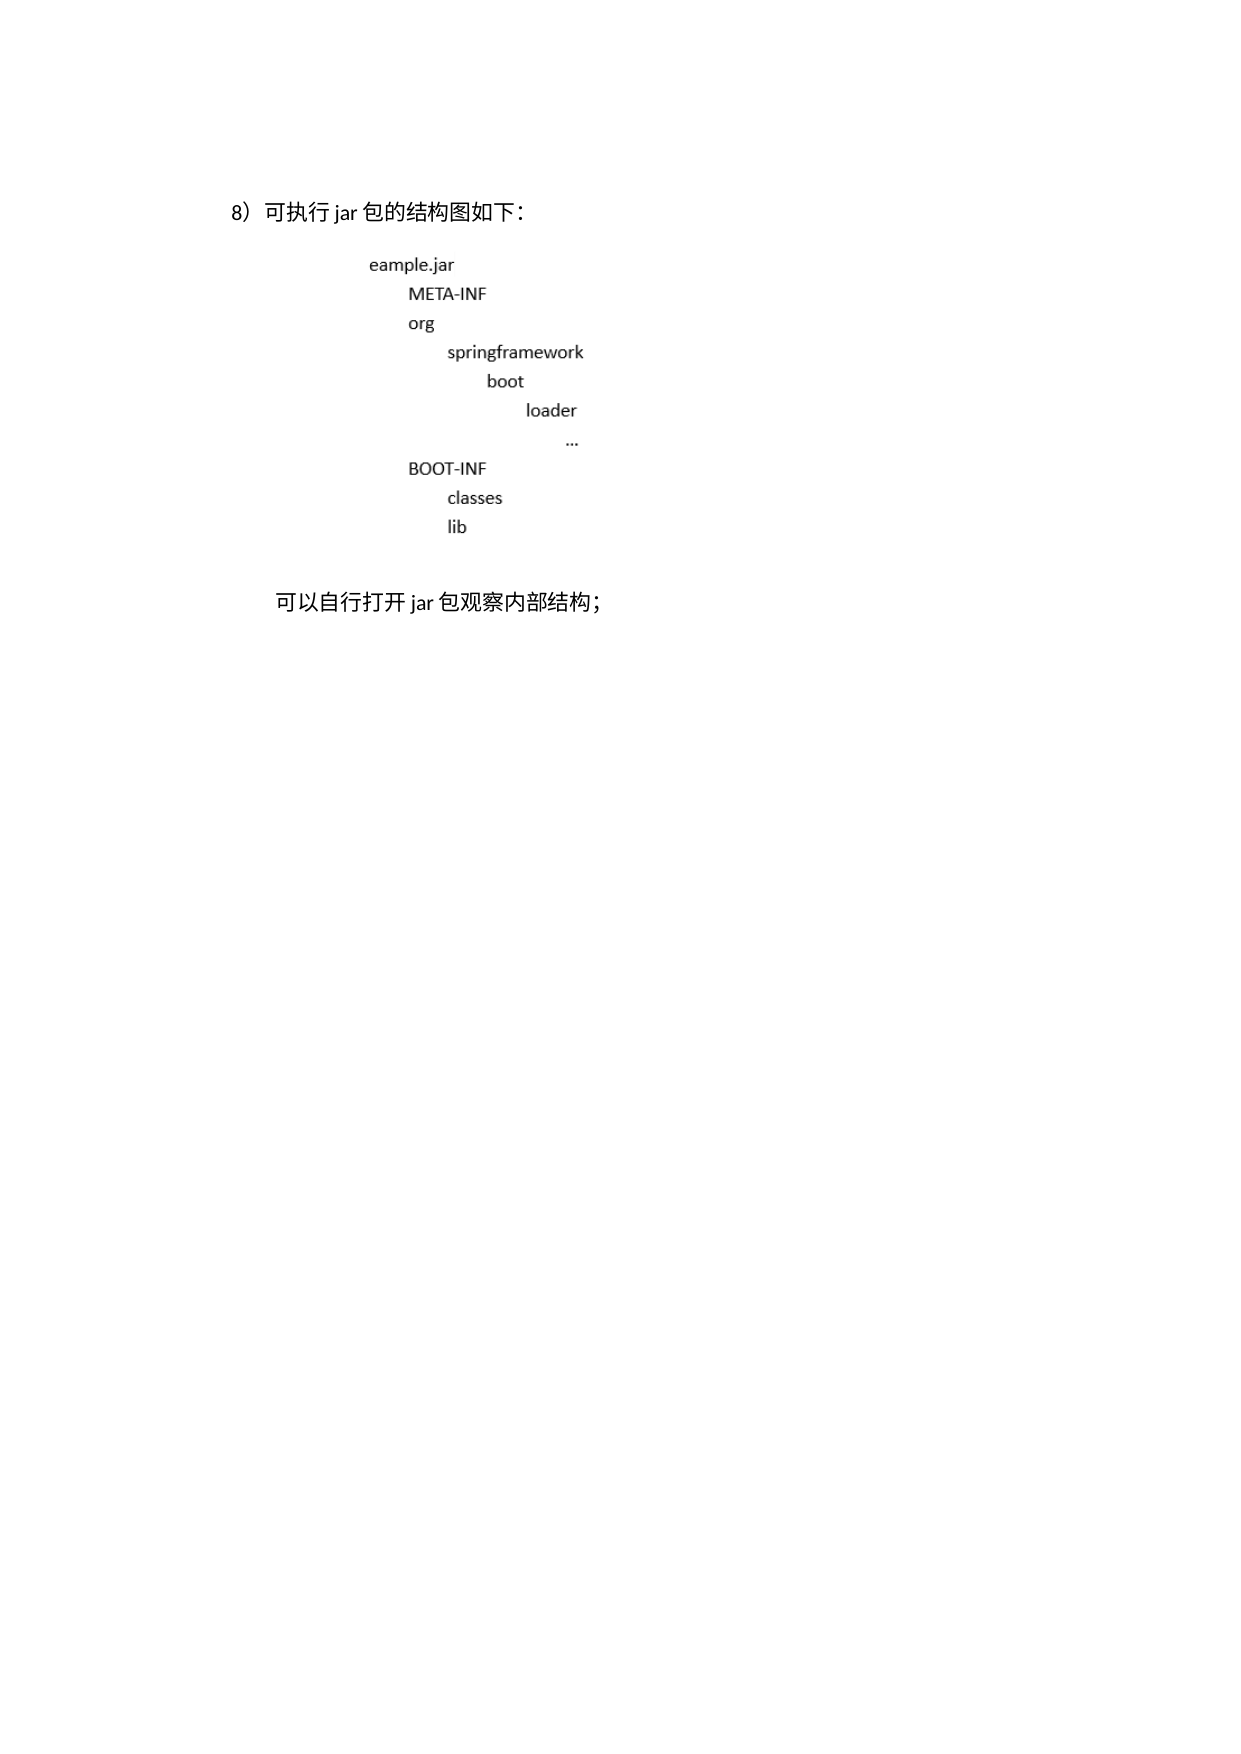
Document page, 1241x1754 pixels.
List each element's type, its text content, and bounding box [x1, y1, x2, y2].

picture [304, 244, 888, 569]
text 可以自行打开jar包观察内部结构； [187, 584, 1053, 617]
text 8）可执行jar包的结构图如下： [187, 194, 1053, 227]
